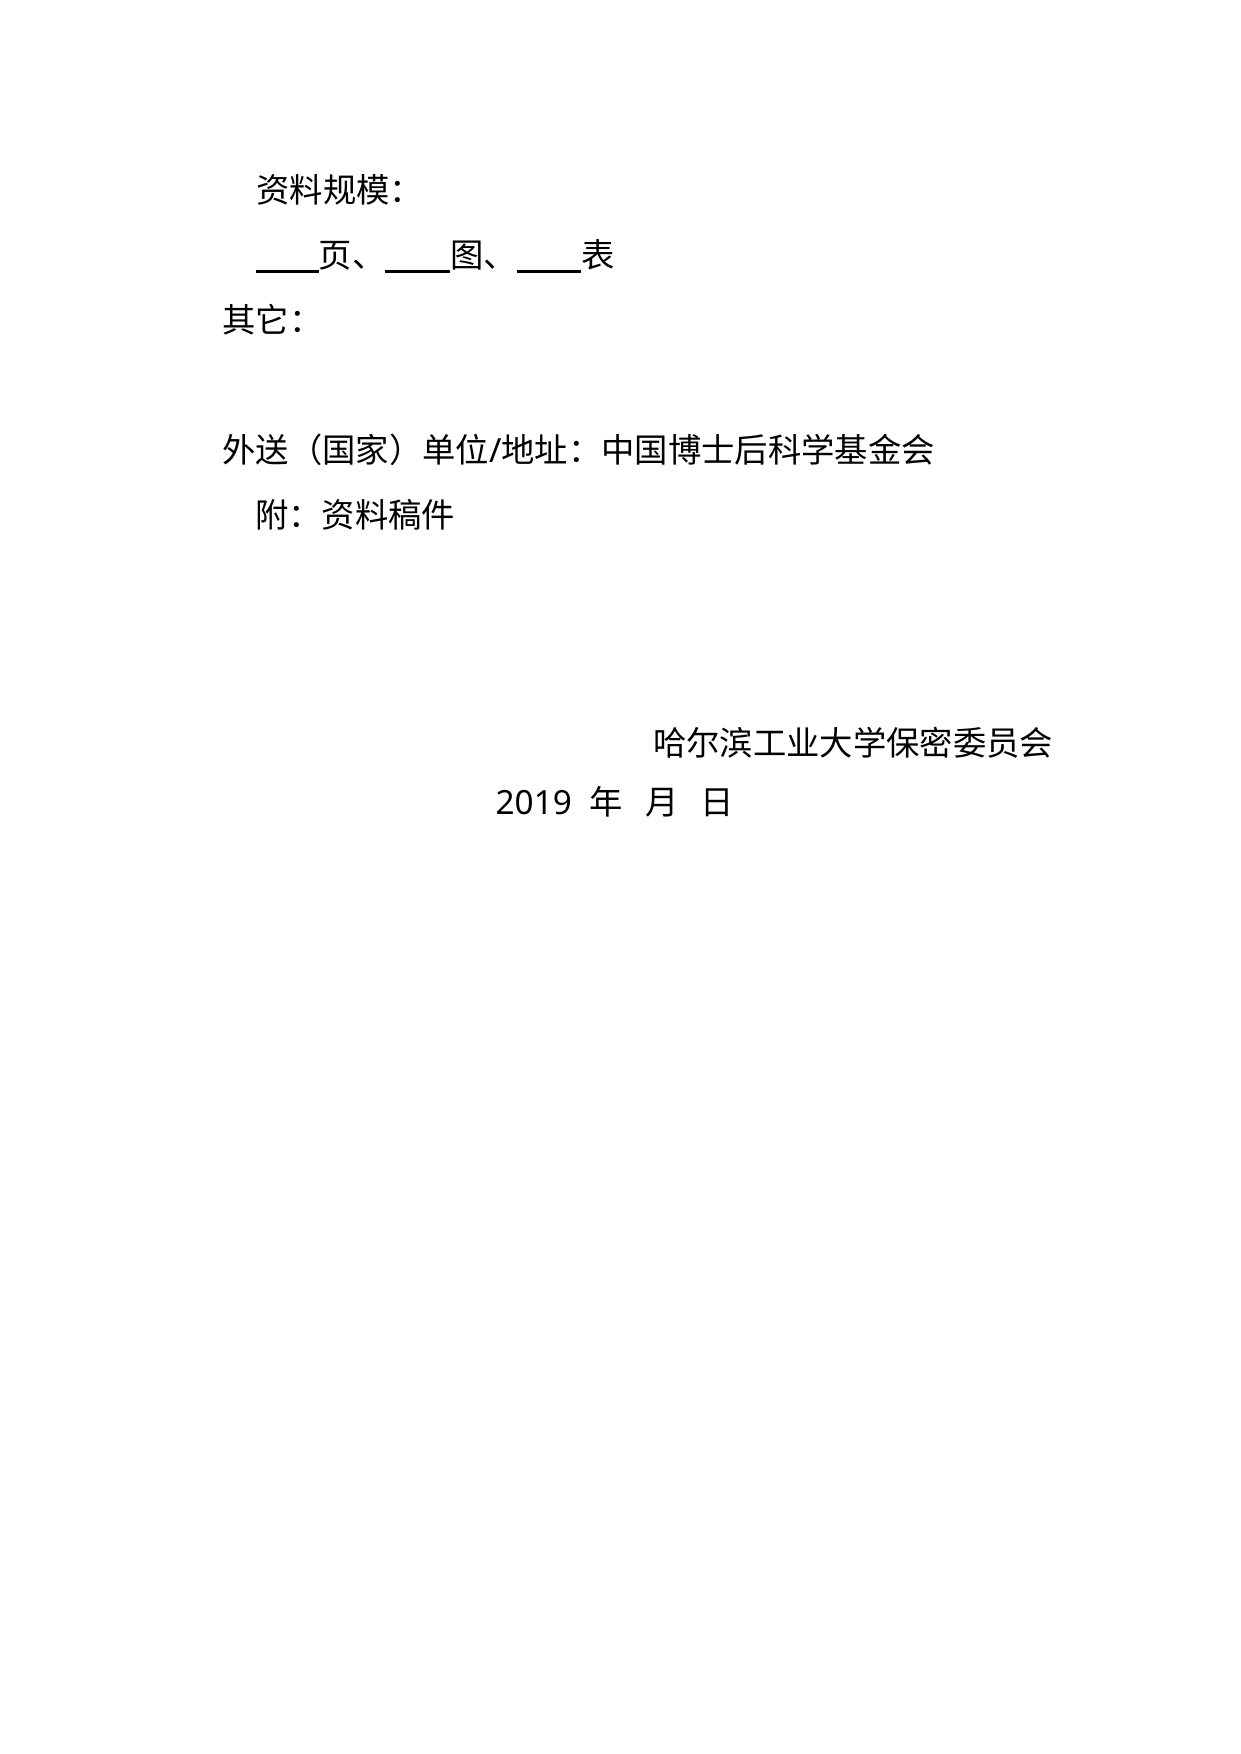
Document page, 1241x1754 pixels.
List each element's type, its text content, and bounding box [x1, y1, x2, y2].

text 资料规模： [187, 156, 1053, 221]
text 其它： [187, 286, 1053, 351]
text 2019 年 月 日 [131, 789, 1124, 821]
text 附：资料稿件 [187, 481, 1053, 546]
text 外送（国家）单位/地址：中国博士后科学基金会 [187, 416, 1053, 481]
text 页、 图、 表 [187, 221, 1053, 286]
text 哈尔滨工业大学保密委员会 [187, 708, 1053, 773]
